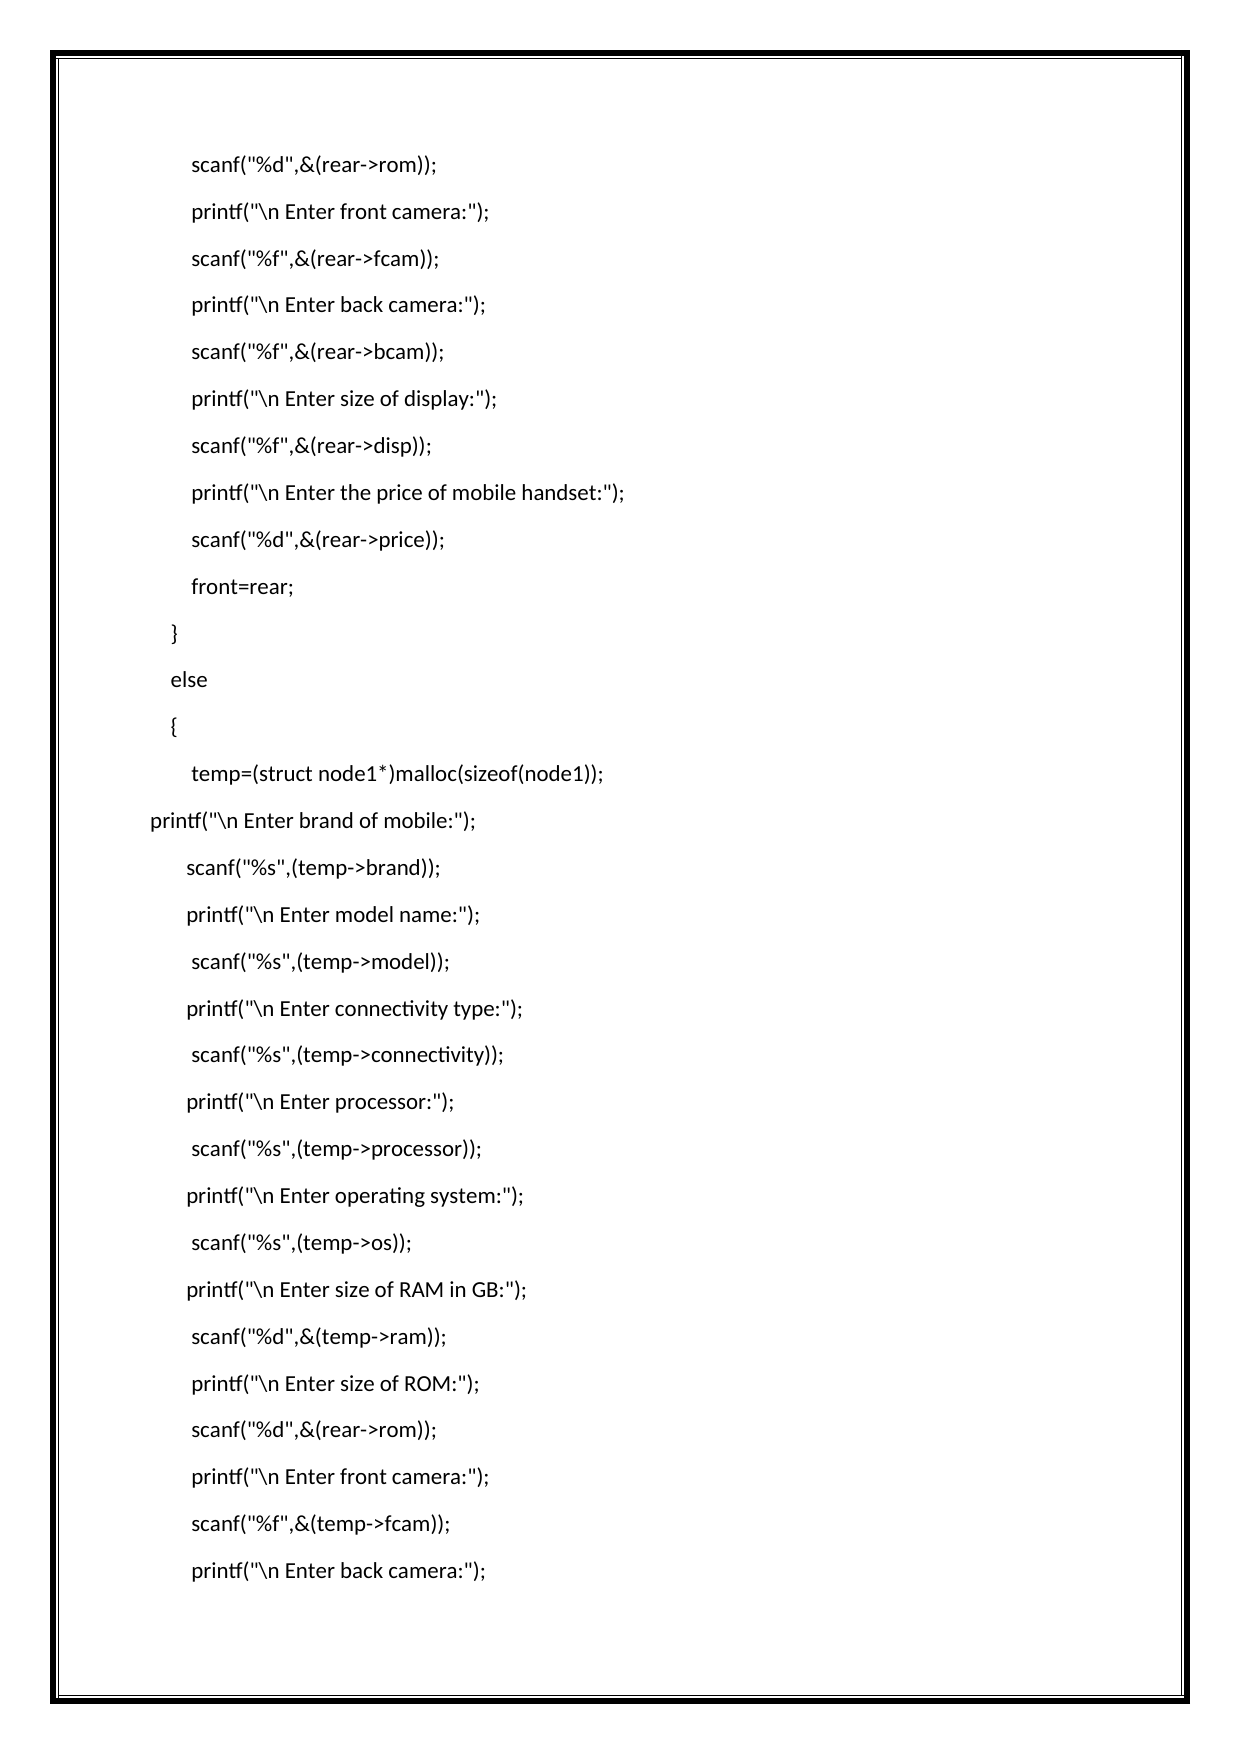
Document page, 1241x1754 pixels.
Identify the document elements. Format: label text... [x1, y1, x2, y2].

text printf("\n Enter connectivity type:"); [150, 994, 1090, 1022]
text scanf("%s",(temp->model)); [150, 947, 1090, 975]
text scanf("%d",&(rear->rom)); [150, 150, 1090, 178]
text } [150, 619, 1090, 647]
text scanf("%s",(temp->processor)); [150, 1134, 1090, 1162]
text scanf("%s",(temp->os)); [150, 1228, 1090, 1256]
text scanf("%d",&(rear->price)); [150, 525, 1090, 553]
text scanf("%s",(temp->connectivity)); [150, 1041, 1090, 1069]
text scanf("%f",&(rear->fcam)); [150, 244, 1090, 272]
text printf("\n Enter processor:"); [150, 1087, 1090, 1116]
text printf("\n Enter model name:"); [150, 900, 1090, 928]
text printf("\n Enter brand of mobile:"); [150, 806, 1090, 834]
text else [150, 666, 1090, 694]
text printf("\n Enter the price of mobile handset:"); [150, 478, 1090, 506]
text scanf("%f",&(temp->fcam)); [150, 1509, 1090, 1537]
text printf("\n Enter size of RAM in GB:"); [150, 1275, 1090, 1303]
text printf("\n Enter back camera:"); [150, 291, 1090, 319]
text scanf("%s",(temp->brand)); [150, 853, 1090, 881]
text scanf("%f",&(rear->bcam)); [150, 337, 1090, 366]
text printf("\n Enter operating system:"); [150, 1181, 1090, 1209]
text printf("\n Enter front camera:"); [150, 1462, 1090, 1491]
text printf("\n Enter back camera:"); [150, 1556, 1090, 1584]
text scanf("%d",&(rear->rom)); [150, 1416, 1090, 1444]
text printf("\n Enter size of display:"); [150, 384, 1090, 412]
text scanf("%d",&(temp->ram)); [150, 1322, 1090, 1350]
text temp=(struct node1*)malloc(sizeof(node1)); [150, 759, 1090, 787]
text scanf("%f",&(rear->disp)); [150, 431, 1090, 459]
text printf("\n Enter size of ROM:"); [150, 1369, 1090, 1397]
text front=rear; [150, 572, 1090, 600]
text printf("\n Enter front camera:"); [150, 197, 1090, 225]
text { [150, 712, 1090, 741]
